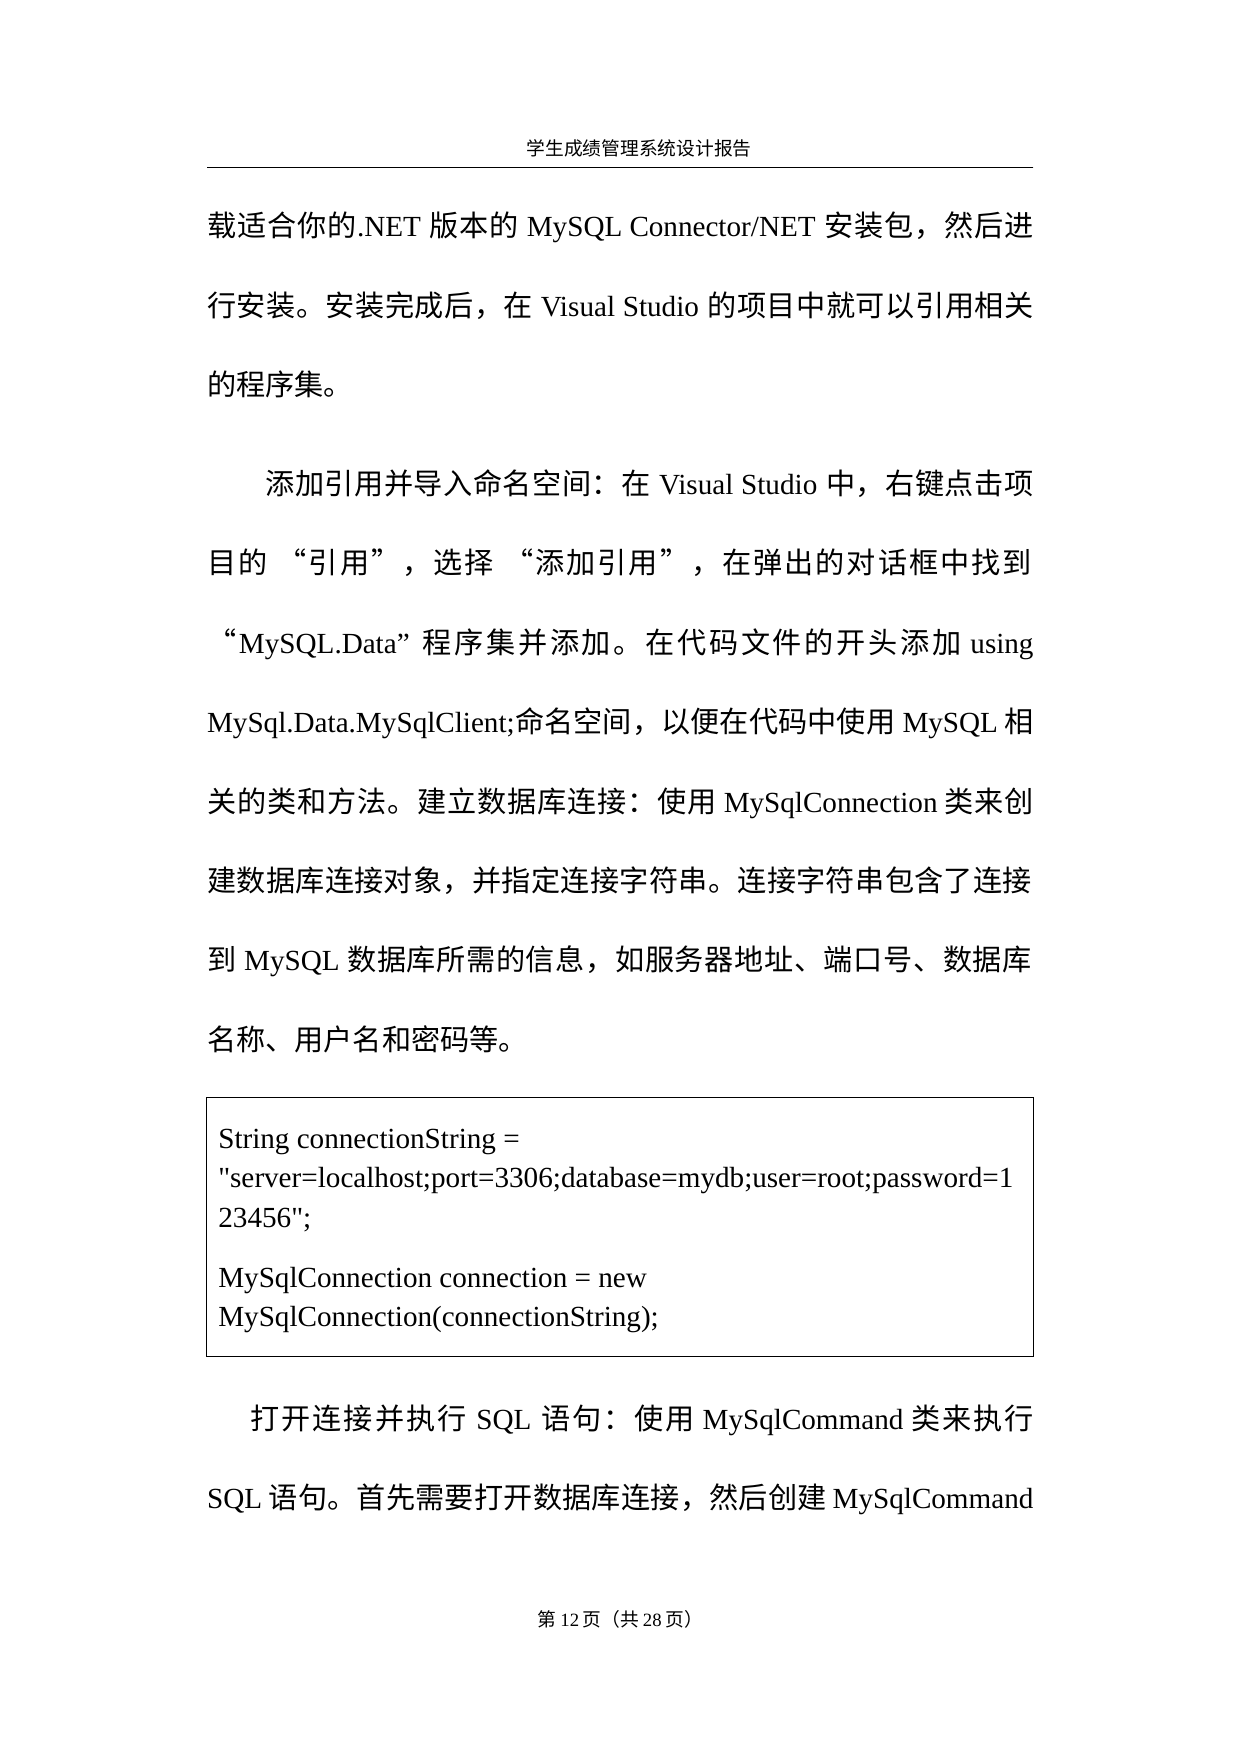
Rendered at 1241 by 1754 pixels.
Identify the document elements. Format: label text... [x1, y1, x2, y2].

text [207, 184, 1033, 422]
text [207, 1377, 1033, 1535]
text 添加引用并导入命名空间：在 Visual Studio 中，右键点击项目的 “引用”，选择 “添加引用”，在弹出的对话框中找到 “MySQL.Data” 程序集并添加。在代码文件的开头添加using MySql.Data.MySqlClient;命名空间，以便在代码中使用 MySQL 相关的类和方法。建立数据库连接：使用MySqlConnection类来创建数据库连接对象，并指定连接字符串。连接字符串包含了连接到 MySQL 数据库所需的信息，如服务器地址、端口号、数据库名称、用户名和密码等。 [207, 442, 1033, 1077]
table_header String connectionString = "server=localhost;port=3306;database=mydb;user=root;password=123456"; MySqlConnection connection = new MySqlConnection(connectionString); [207, 1098, 1033, 1356]
